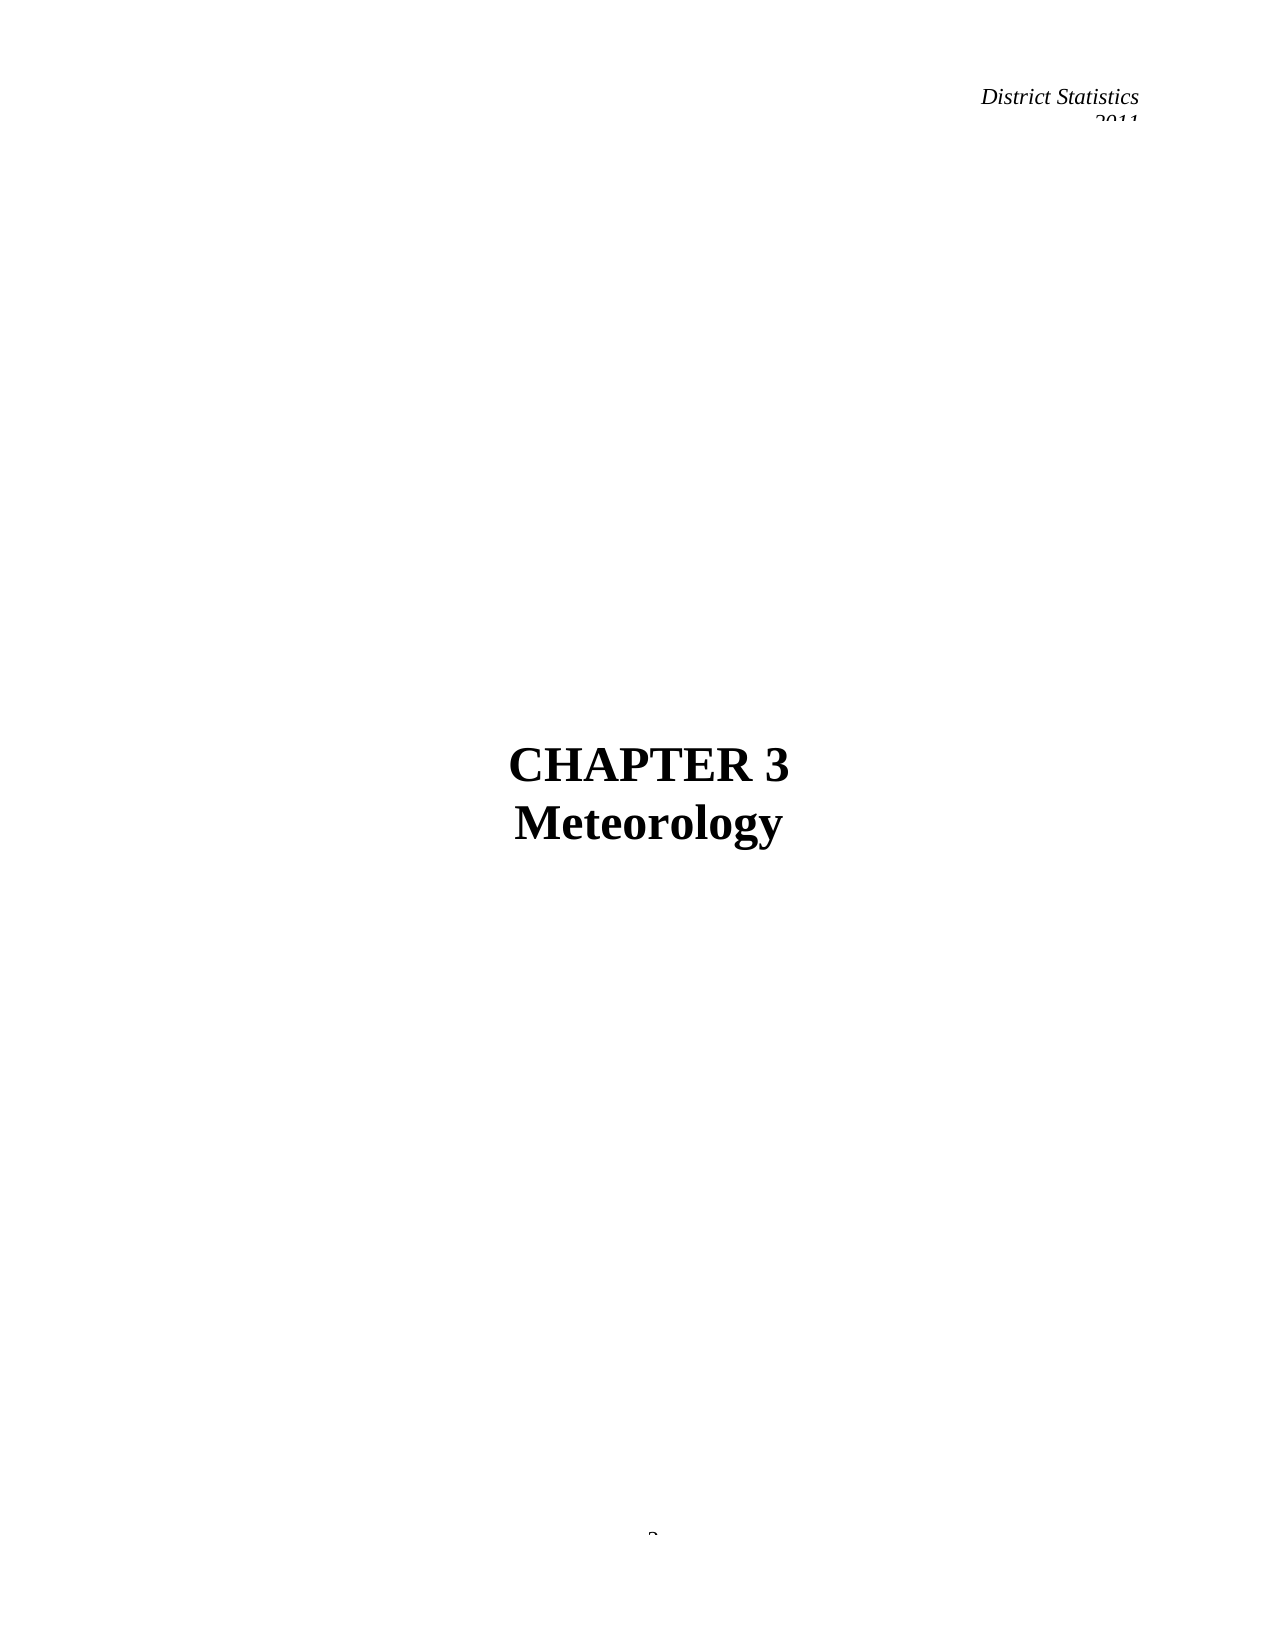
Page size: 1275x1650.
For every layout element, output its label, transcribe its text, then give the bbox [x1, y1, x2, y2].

subtitle CHAPTER 3 [198, 735, 1100, 793]
text Meteorology [198, 793, 1100, 850]
